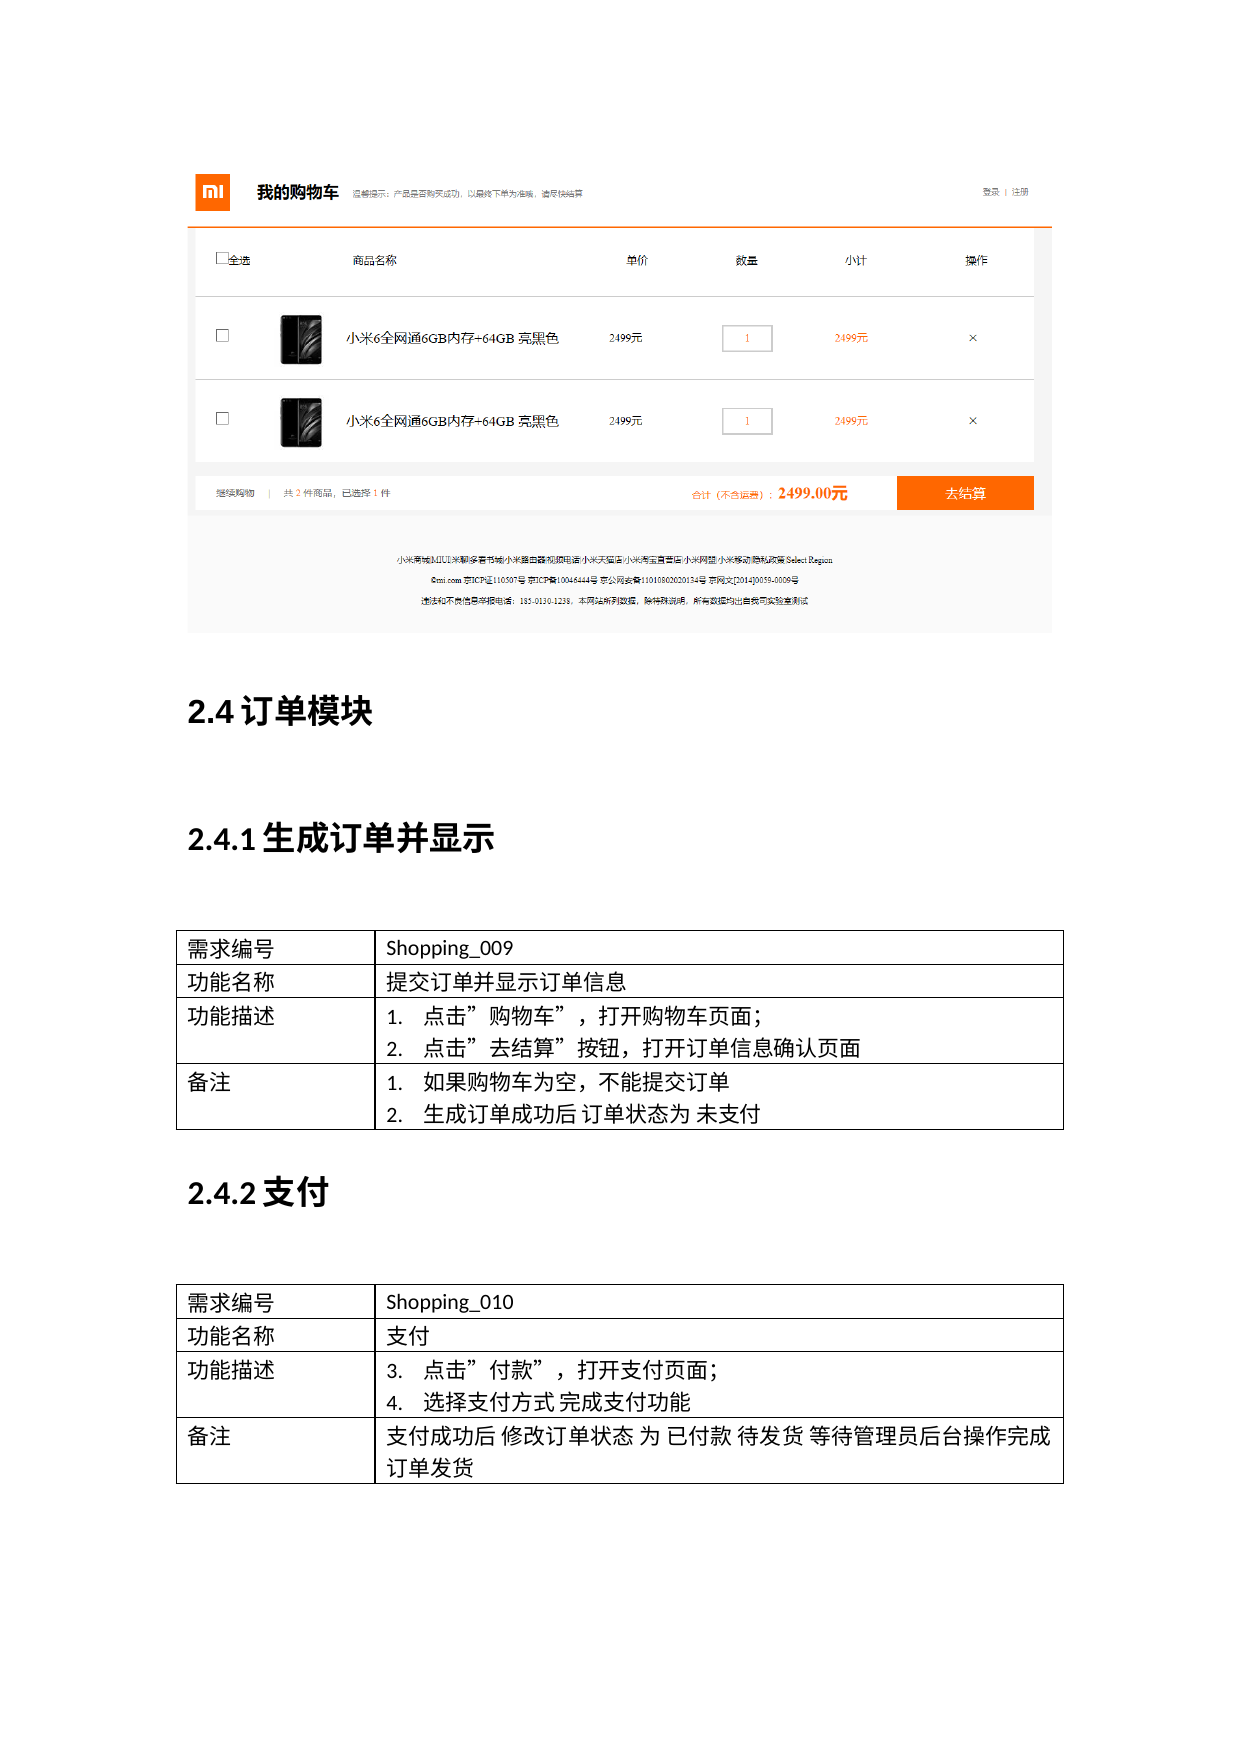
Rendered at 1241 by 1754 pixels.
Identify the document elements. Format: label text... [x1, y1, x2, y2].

table_cell 备注 [177, 1418, 374, 1483]
subtitle 2.4.1生成订单并显示 [187, 803, 1053, 868]
picture [187, 162, 1052, 633]
table_cell 功能名称 [177, 965, 374, 997]
table_cell 功能名称 [177, 1319, 374, 1351]
table_cell 功能描述 [177, 998, 374, 1063]
table_header Shopping_010 [376, 1285, 1063, 1318]
table_cell 功能描述 [177, 1352, 374, 1417]
table_cell 备注 [177, 1064, 374, 1129]
table_header Shopping_009 [376, 931, 1063, 964]
table_cell 支付 [376, 1319, 1063, 1351]
subtitle 2.4.2支付 [187, 1157, 1053, 1222]
table_cell 支付成功后 修改订单状态 为 已付款 待发货 等待管理员后台操作完成订单发货 [376, 1418, 1063, 1483]
table_header 需求编号 [177, 931, 374, 964]
table_cell 点击”购物车”，打开购物车页面； 点击”去结算”按钮，打开订单信息确认页面 [376, 998, 1063, 1063]
subtitle 2.4订单模块 [187, 677, 1053, 742]
table_cell 提交订单并显示订单信息 [376, 965, 1063, 997]
table_header 需求编号 [177, 1285, 374, 1318]
table_cell 点击”付款”，打开支付页面； 选择支付方式 完成支付功能 [376, 1352, 1063, 1417]
table_cell 如果购物车为空，不能提交订单 生成订单成功后 订单状态为 未支付 [376, 1064, 1063, 1129]
